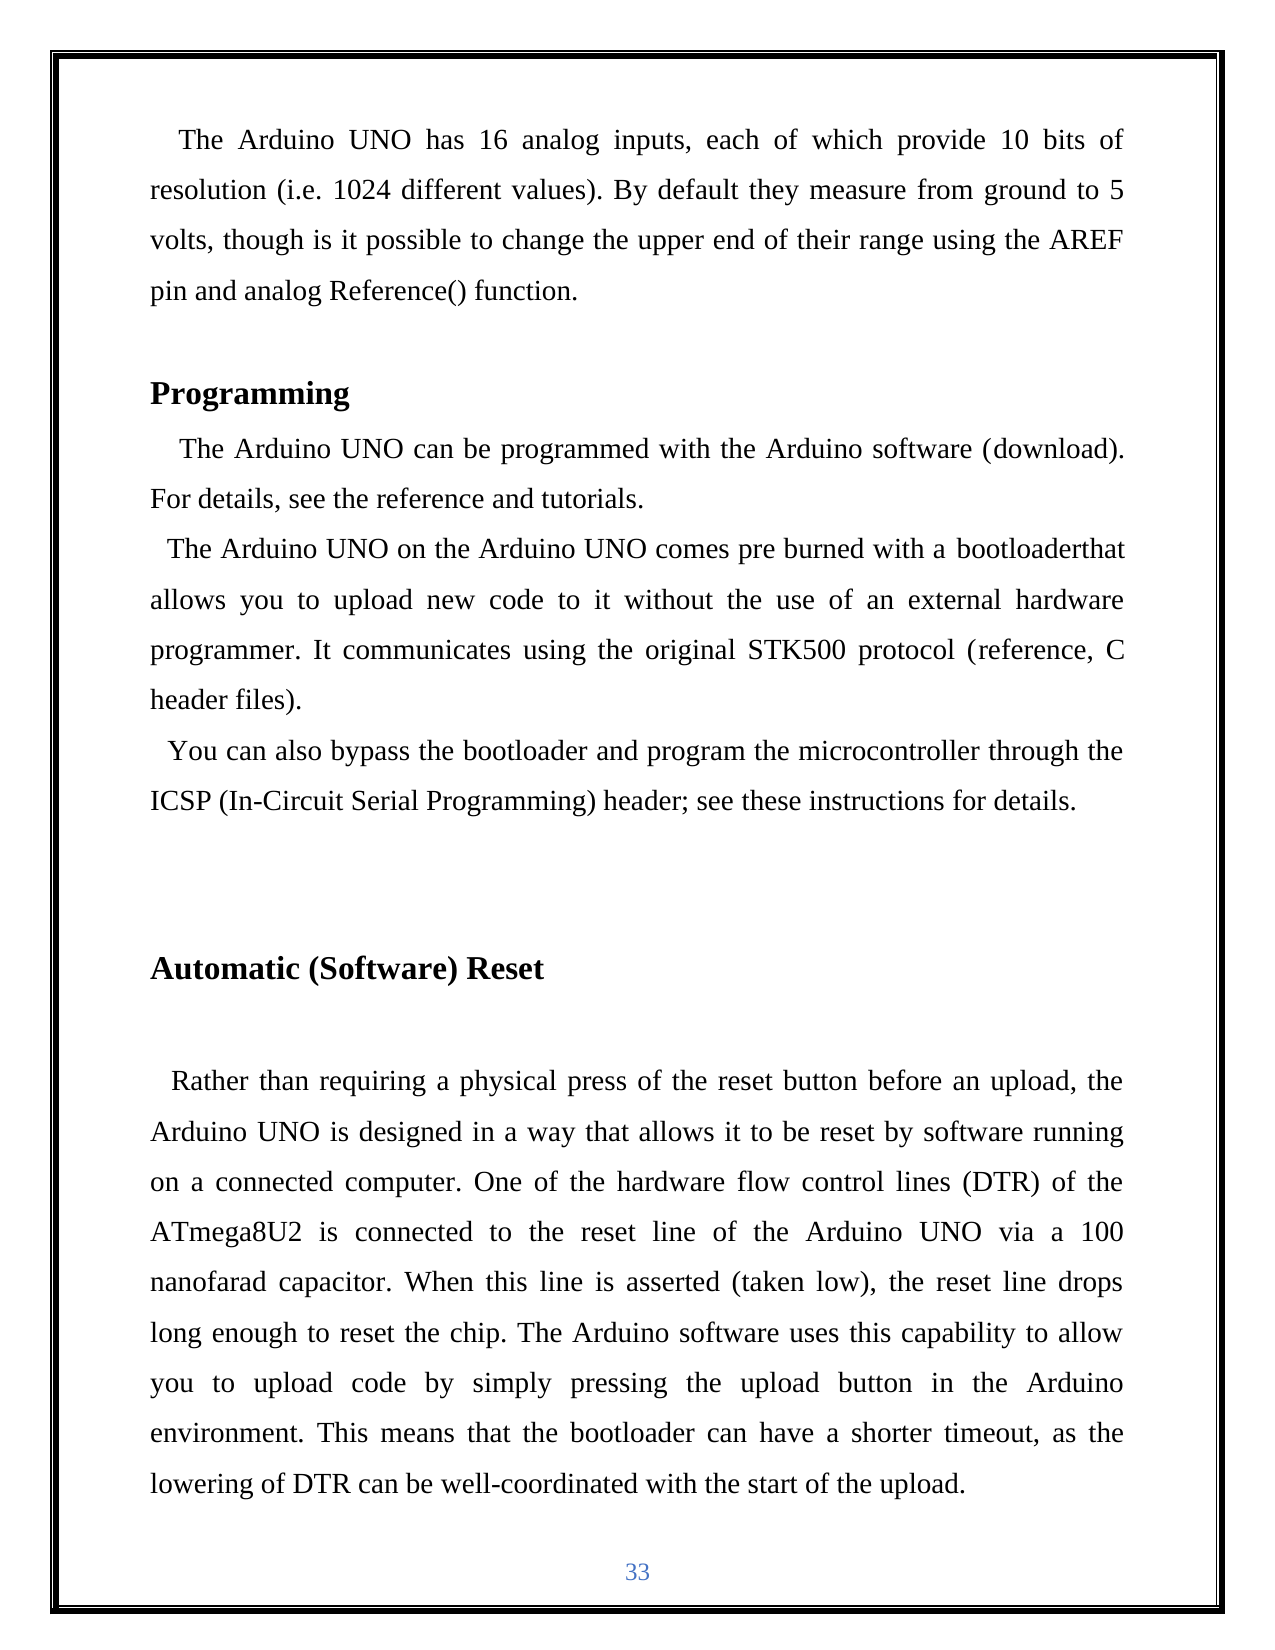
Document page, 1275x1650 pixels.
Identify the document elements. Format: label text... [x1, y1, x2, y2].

text The Arduino UNO can be programmed with the Arduino software (download). For details, see the reference and tutorials. [150, 431, 1125, 515]
text You can also bypass the bootloader and program the microcontroller through the ICSP (In-Circuit Serial Programming) header; see these instructions for details. [150, 733, 1125, 817]
text Automatic (Software) Reset [150, 948, 1125, 987]
text Programming [150, 373, 1125, 412]
text Rather than requiring a physical press of the reset button before an upload, the Arduino UNO is designed in a way that allows it to be reset by software running on a connected computer. One of the hardware flow control lines (DTR) of the ATmega8U2 is connected to the reset line of the Arduino UNO via a 100 nanofarad capacitor. When this line is asserted (taken low), the reset line drops long enough to reset the chip. The Arduino software uses this capability to allow you to upload code by simply pressing the upload button in the Arduino environment. This means that the bootloader can have a shorter timeout, as the lowering of DTR can be well-coordinated with the start of the upload. [150, 1063, 1125, 1499]
text The Arduino UNO has 16 analog inputs, each of which provide 10 bits of resolution (i.e. 1024 different values). By default they measure from ground to 5 volts, though is it possible to change the upper end of their range using the AREF pin and analog Reference() function. [150, 122, 1125, 306]
text The Arduino UNO on the Arduino UNO comes pre burned with a bootloaderthat allows you to upload new code to it without the use of an external hardware programmer. It communicates using the original STK500 protocol (reference, C header files). [150, 531, 1125, 716]
